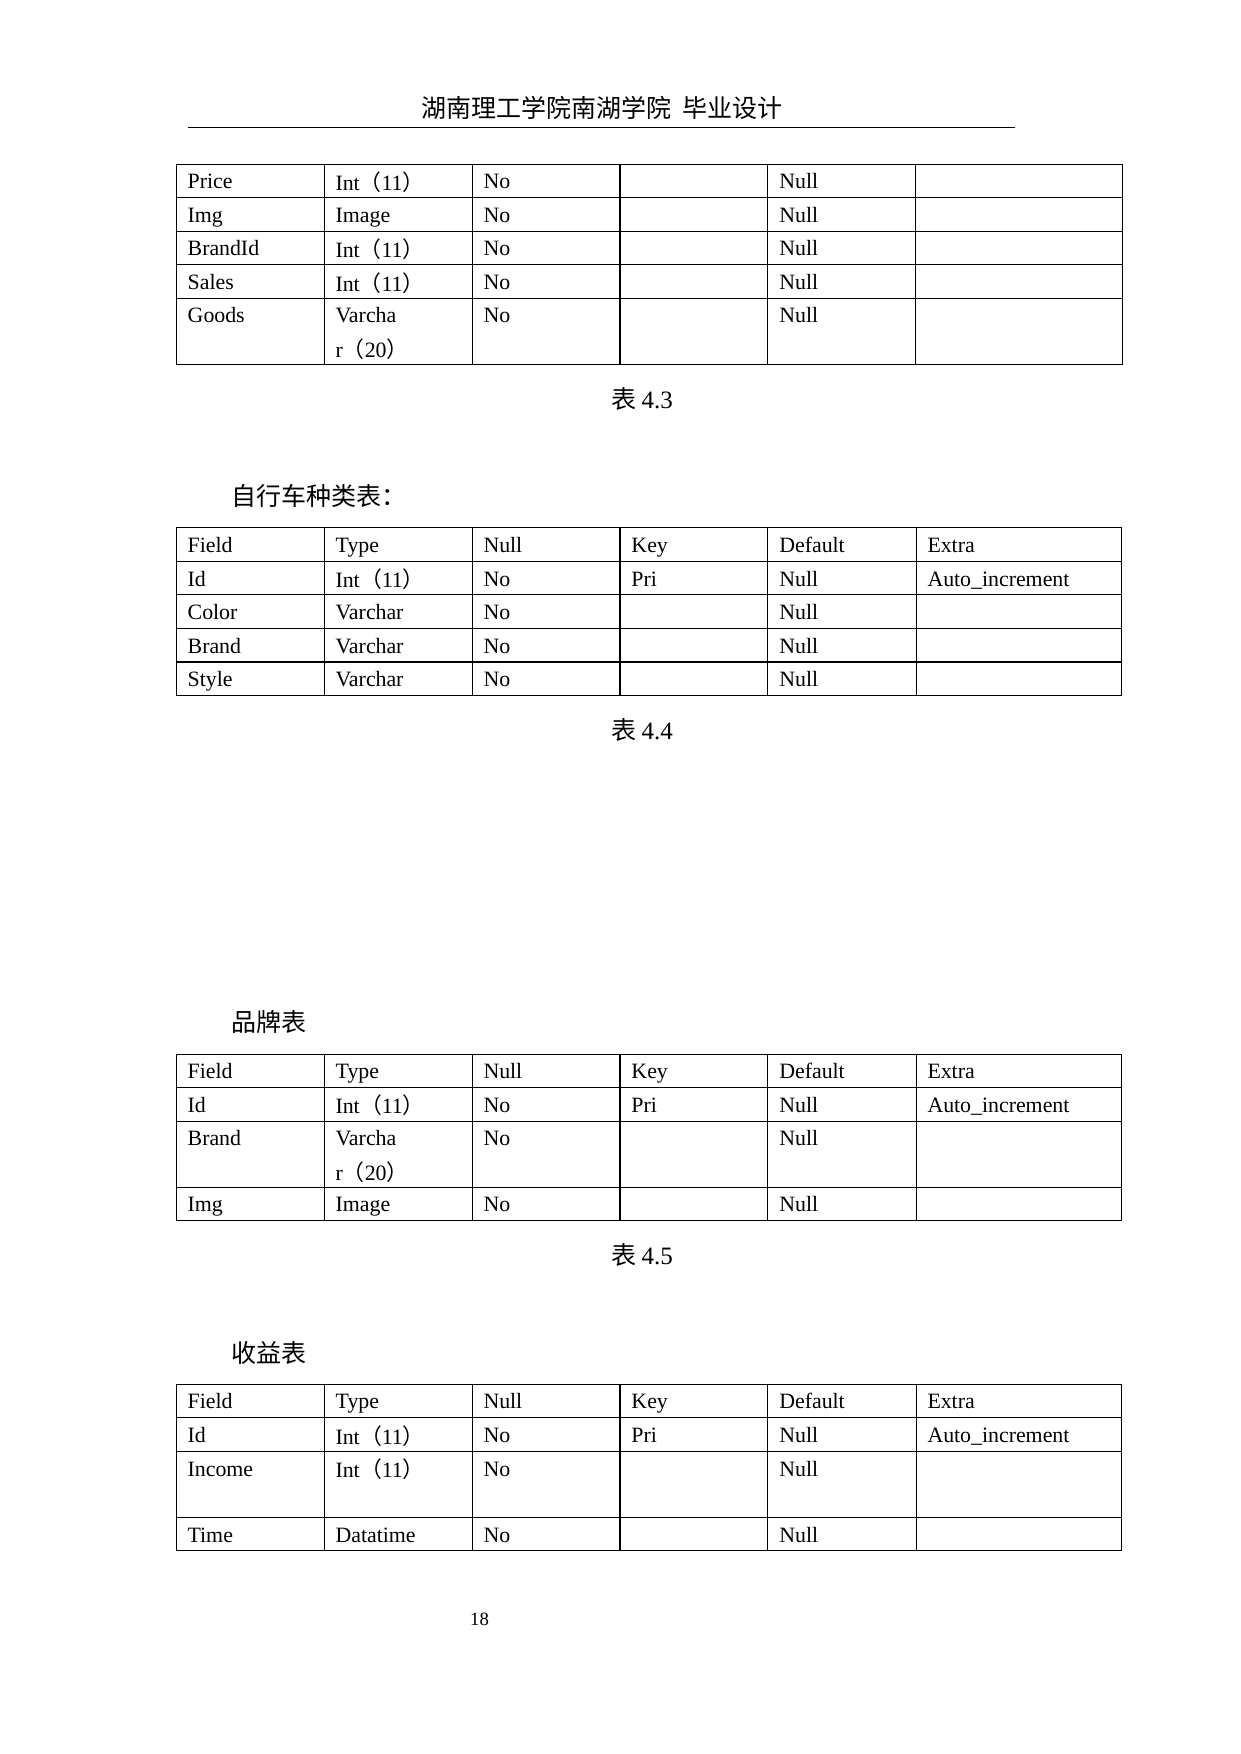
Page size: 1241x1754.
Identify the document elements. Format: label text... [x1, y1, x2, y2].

table_cell Sales [177, 265, 324, 298]
table_cell [916, 198, 1122, 231]
table_cell [621, 265, 767, 298]
table_cell Varchar（20） [325, 299, 472, 364]
table_cell Id [177, 562, 324, 594]
table_cell Int（11） [325, 265, 472, 298]
table_cell Datatime [325, 1518, 472, 1550]
table_cell [621, 198, 767, 231]
table_cell Goods [177, 299, 324, 364]
table_cell Varchar [325, 595, 472, 628]
table_cell Pri [621, 1418, 767, 1451]
table_cell Pri [621, 562, 767, 594]
table_cell Time [177, 1518, 324, 1550]
table_cell [621, 595, 767, 628]
table_cell No [473, 663, 619, 695]
table_cell Null [768, 1188, 916, 1220]
list 自行车种类表： [187, 462, 1053, 527]
table_cell Null [768, 299, 915, 364]
table_cell [621, 165, 767, 197]
table_cell Int（11） [325, 562, 472, 594]
table_cell Null [768, 198, 915, 231]
table_cell Null [768, 165, 915, 197]
table_header Extra [917, 1055, 1121, 1087]
table_header Extra [917, 528, 1121, 561]
table_cell Varchar（20） [325, 1122, 472, 1187]
table_cell Int（11） [325, 1088, 472, 1121]
table_cell Int（11） [325, 1418, 472, 1451]
table_cell Id [177, 1418, 324, 1451]
table_cell Varchar [325, 663, 472, 695]
table_cell No [473, 595, 619, 628]
table_cell No [473, 562, 619, 594]
table_cell No [473, 165, 619, 197]
table_cell Int（11） [325, 232, 472, 264]
table_cell [916, 232, 1122, 264]
table_cell [621, 232, 767, 264]
table_cell [916, 265, 1122, 298]
table_cell [917, 663, 1121, 695]
table_cell Brand [177, 1122, 324, 1187]
table_cell Img [177, 1188, 324, 1220]
table_cell [621, 663, 767, 695]
table_cell Pri [621, 1088, 767, 1121]
table_cell No [473, 232, 619, 264]
table_cell [621, 1122, 767, 1187]
table_cell Auto_increment [917, 1418, 1121, 1451]
table_cell [917, 629, 1121, 661]
table_cell No [473, 198, 619, 231]
table_cell Null [768, 1418, 916, 1451]
table_cell Null [768, 265, 915, 298]
table_cell Img [177, 198, 324, 231]
table_cell Int（11） [325, 1452, 472, 1517]
list 收益表 [187, 1319, 1053, 1384]
table_cell Price [177, 165, 324, 197]
table_cell No [473, 1088, 619, 1121]
table_header Default [768, 1385, 916, 1417]
table_cell No [473, 1452, 619, 1517]
table_cell Image [325, 1188, 472, 1220]
table_cell Image [325, 198, 472, 231]
table_header Default [768, 528, 916, 561]
table_cell [917, 1188, 1121, 1220]
table_cell Color [177, 595, 324, 628]
table_cell [917, 1452, 1121, 1517]
table_cell Int（11） [325, 165, 472, 197]
table_cell Auto_increment [917, 1088, 1121, 1121]
table_cell [916, 165, 1122, 197]
table_header Field [177, 1055, 324, 1087]
table_cell [917, 595, 1121, 628]
table_cell No [473, 629, 619, 661]
table_header Default [768, 1055, 916, 1087]
list 品牌表 [187, 988, 1053, 1053]
table_header Type [325, 1055, 472, 1087]
table_cell No [473, 299, 619, 364]
table_header Extra [917, 1385, 1121, 1417]
table_cell [621, 1188, 767, 1220]
table_cell Null [768, 562, 916, 594]
table_cell Varchar [325, 629, 472, 661]
table_header Key [621, 1055, 767, 1087]
table_cell Null [768, 1518, 916, 1550]
table_header Field [177, 528, 324, 561]
table_cell Auto_increment [917, 562, 1121, 594]
table_cell [621, 299, 767, 364]
table_cell Null [768, 595, 916, 628]
table_cell Style [177, 663, 324, 695]
table_header Null [473, 528, 619, 561]
table_cell [621, 629, 767, 661]
table_cell No [473, 265, 619, 298]
table_cell [621, 1518, 767, 1550]
table_header Key [621, 1385, 767, 1417]
table_cell Brand [177, 629, 324, 661]
table_header Key [621, 528, 767, 561]
table_header Field [177, 1385, 324, 1417]
table_cell Null [768, 1452, 916, 1517]
table_cell No [473, 1188, 619, 1220]
table_cell Null [768, 232, 915, 264]
table_cell No [473, 1518, 619, 1550]
table_cell No [473, 1122, 619, 1187]
table_cell Null [768, 629, 916, 661]
list 表4.4 [187, 696, 1053, 761]
table_cell Null [768, 1088, 916, 1121]
table_header Type [325, 1385, 472, 1417]
table_cell No [473, 1418, 619, 1451]
table_cell Null [768, 663, 916, 695]
list 表4.5 [187, 1221, 1053, 1286]
table_header Type [325, 528, 472, 561]
table_cell [917, 1122, 1121, 1187]
table_header Null [473, 1055, 619, 1087]
table_cell BrandId [177, 232, 324, 264]
table_cell Null [768, 1122, 916, 1187]
table_cell [621, 1452, 767, 1517]
table_cell [916, 299, 1122, 364]
table_cell [917, 1518, 1121, 1550]
list 表4.3 [187, 365, 1053, 430]
table_header Null [473, 1385, 619, 1417]
table_cell Income [177, 1452, 324, 1517]
table_cell Id [177, 1088, 324, 1121]
